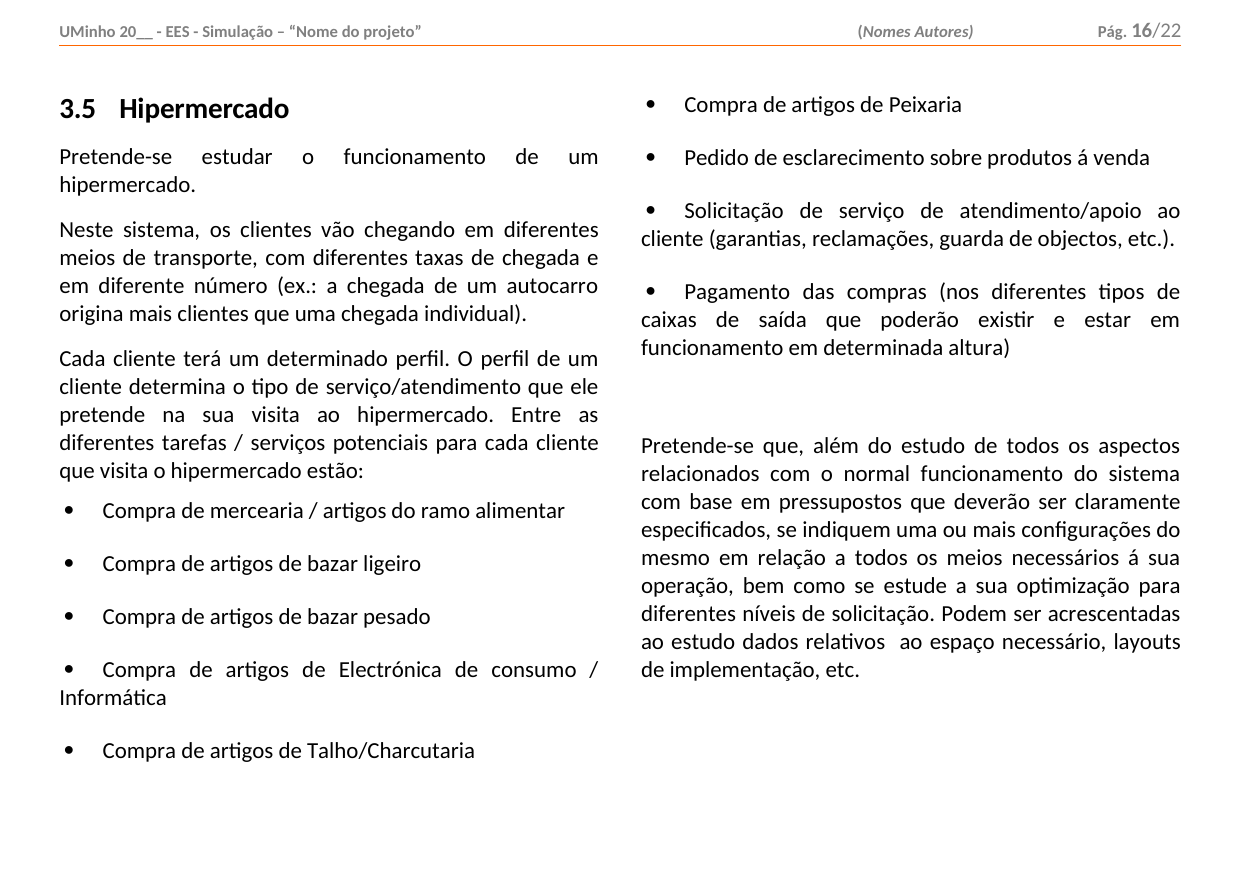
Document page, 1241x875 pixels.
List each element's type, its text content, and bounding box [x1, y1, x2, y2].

list Compra de artigos de Electrónica de consumo / Informática [59, 655, 599, 711]
list Compra de artigos de Peixaria [641, 90, 1181, 118]
list Compra de artigos de bazar pesado [59, 602, 599, 630]
text Neste sistema, os clientes vão chegando em diferentes meios de transporte, com diferentes taxas de chegada e em diferente número (ex.: a chegada de um autocarro origina mais clientes que uma chegada individual). [59, 215, 599, 327]
text Pretende-se estudar o funcionamento de um hipermercado. [59, 142, 599, 198]
subtitle Hipermercado [59, 90, 599, 126]
list Compra de mercearia / artigos do ramo alimentar [59, 496, 599, 524]
list Solicitação de serviço de atendimento/apoio ao cliente (garantias, reclamações, guarda de objectos, etc.). [641, 196, 1181, 252]
text Cada cliente terá um determinado perfil. O perfil de um cliente determina o tipo de serviço/atendimento que ele pretende na sua visita ao hipermercado. Entre as diferentes tarefas / serviços potenciais para cada cliente que visita o hipermercado estão: [59, 344, 599, 484]
list Compra de artigos de bazar ligeiro [59, 549, 599, 577]
list Pedido de esclarecimento sobre produtos á venda [641, 143, 1181, 171]
text Pretende-se que, além do estudo de todos os aspectos relacionados com o normal funcionamento do sistema com base em pressupostos que deverão ser claramente especificados, se indiquem uma ou mais configurações do mesmo em relação a todos os meios necessários á sua operação, bem como se estude a sua optimização para diferentes níveis de solicitação. Podem ser acrescentadas ao estudo dados relativos ao espaço necessário, layouts de implementação, etc. [641, 431, 1181, 683]
list Pagamento das compras (nos diferentes tipos de caixas de saída que poderão existir e estar em funcionamento em determinada altura) [641, 277, 1181, 361]
list Compra de artigos de Talho/Charcutaria [59, 736, 599, 764]
